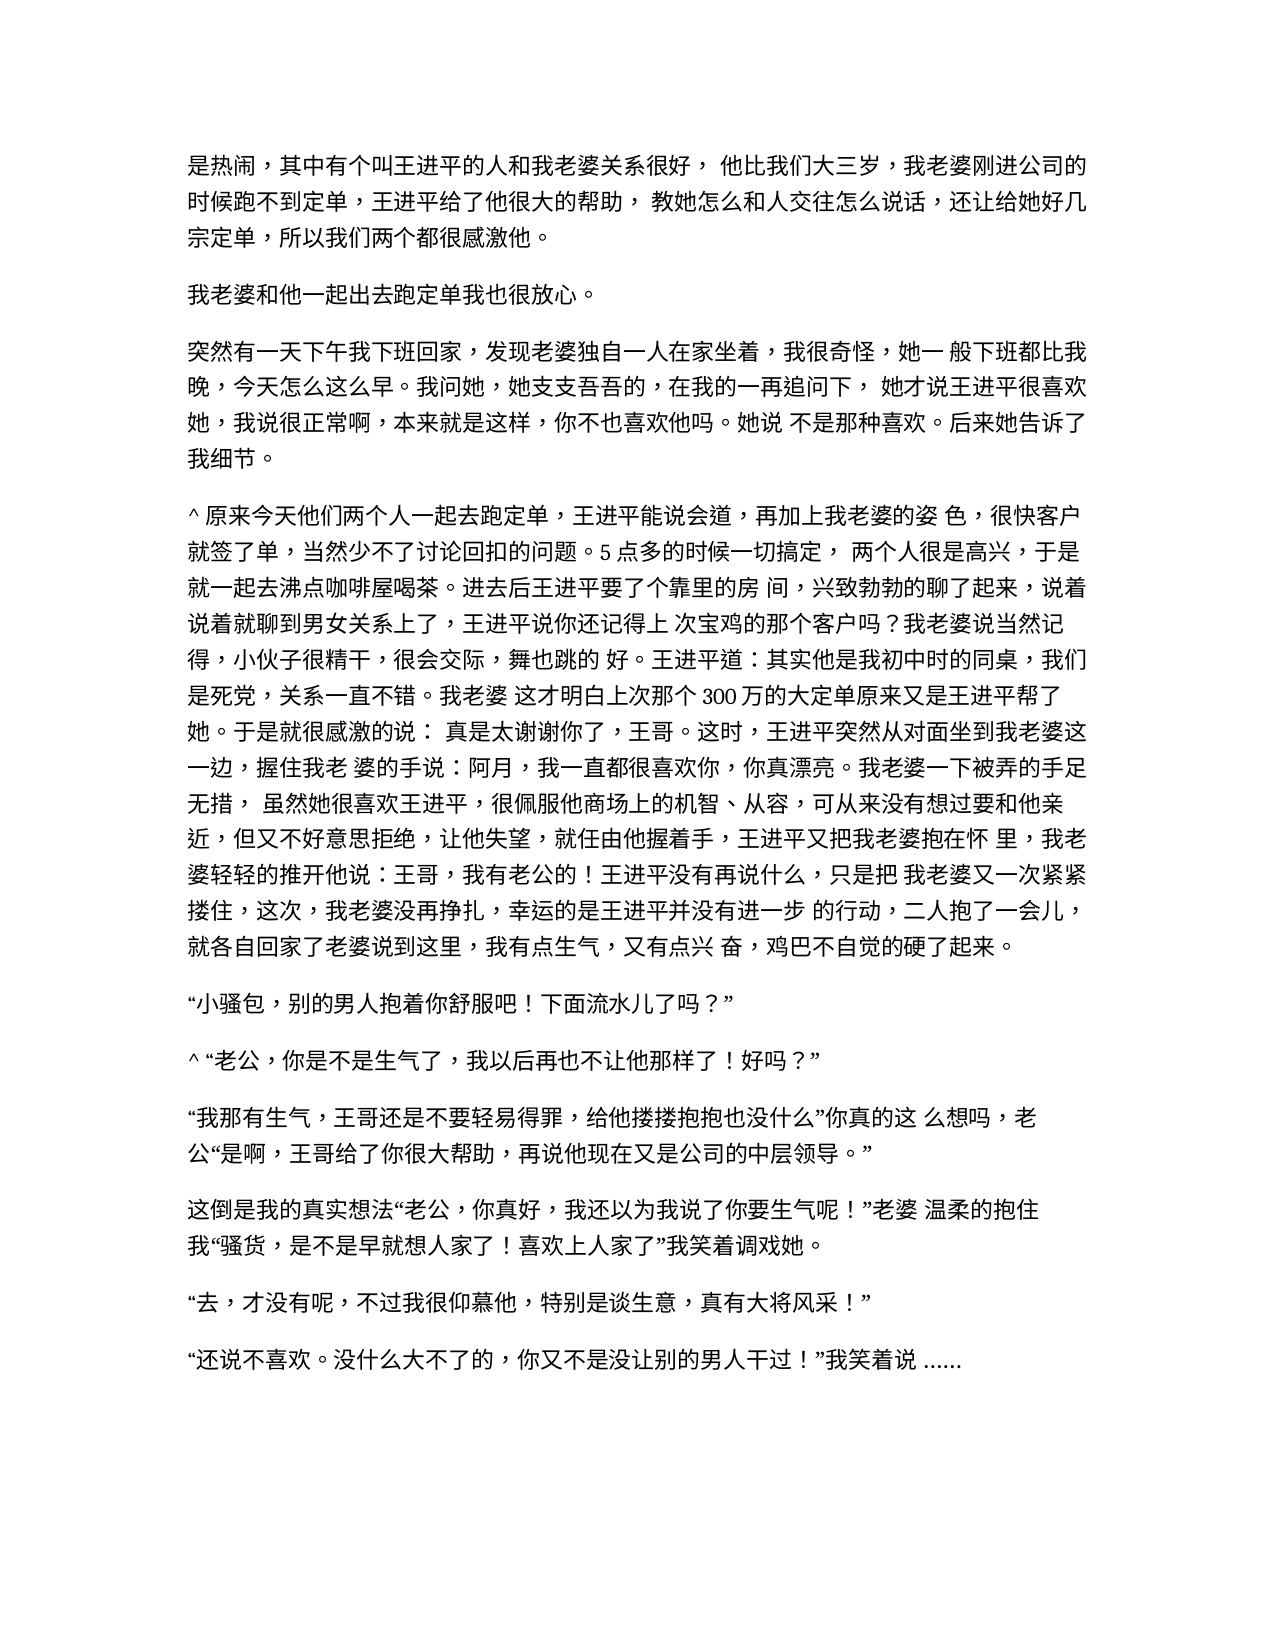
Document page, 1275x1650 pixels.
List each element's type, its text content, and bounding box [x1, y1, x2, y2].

text 我老婆和他一起出去跑定单我也很放心。 [187, 279, 1087, 310]
text “去，才没有呢，不过我很仰慕他，特别是谈生意，真有大将风采！” [187, 1287, 1087, 1318]
text ^ “老公，你是不是生气了，我以后再也不让他那样了！好吗？” [187, 1045, 1087, 1076]
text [187, 150, 1087, 253]
text 这倒是我的真实想法“老公，你真好，我还以为我说了你要生气呢！”老婆 温柔的抱住我“骚货，是不是早就想人家了！喜欢上人家了”我笑着调戏她。 [187, 1194, 1087, 1261]
text “我那有生气，王哥还是不要轻易得罪，给他搂搂抱抱也没什么”你真的这 么想吗，老公“是啊，王哥给了你很大帮助，再说他现在又是公司的中层领导。” [187, 1102, 1087, 1169]
text “还说不喜欢。没什么大不了的，你又不是没让别的男人干过！”我笑着说 …… [187, 1344, 1087, 1375]
text “小骚包，别的男人抱着你舒服吧！下面流水儿了吗？” [187, 988, 1087, 1019]
text 突然有一天下午我下班回家，发现老婆独自一人在家坐着，我很奇怪，她一 般下班都比我晚，今天怎么这么早。我问她，她支支吾吾的，在我的一再追问下， 她才说王进平很喜欢她，我说很正常啊，本来就是这样，你不也喜欢他吗。她说 不是那种喜欢。后来她告诉了我细节。 [187, 335, 1087, 474]
text ^ 原来今天他们两个人一起去跑定单，王进平能说会道，再加上我老婆的姿 色，很快客户就签了单，当然少不了讨论回扣的问题。5 点多的时候一切搞定， 两个人很是高兴，于是就一起去沸点咖啡屋喝茶。进去后王进平要了个靠里的房 间，兴致勃勃的聊了起来，说着说着就聊到男女关系上了，王进平说你还记得上 次宝鸡的那个客户吗？我老婆说当然记得，小伙子很精干，很会交际，舞也跳的 好。王进平道：其实他是我初中时的同桌，我们是死党，关系一直不错。我老婆 这才明白上次那个300 万的大定单原来又是王进平帮了她。于是就很感激的说： 真是太谢谢你了，王哥。这时，王进平突然从对面坐到我老婆这一边，握住我老 婆的手说：阿月，我一直都很喜欢你，你真漂亮。我老婆一下被弄的手足无措， 虽然她很喜欢王进平，很佩服他商场上的机智、从容，可从来没有想过要和他亲 近，但又不好意思拒绝，让他失望，就任由他握着手，王进平又把我老婆抱在怀 里，我老婆轻轻的推开他说：王哥，我有老公的！王进平没有再说什么，只是把 我老婆又一次紧紧搂住，这次，我老婆没再挣扎，幸运的是王进平并没有进一步 的行动，二人抱了一会儿，就各自回家了老婆说到这里，我有点生气，又有点兴 奋，鸡巴不自觉的硬了起来。 [187, 500, 1087, 962]
